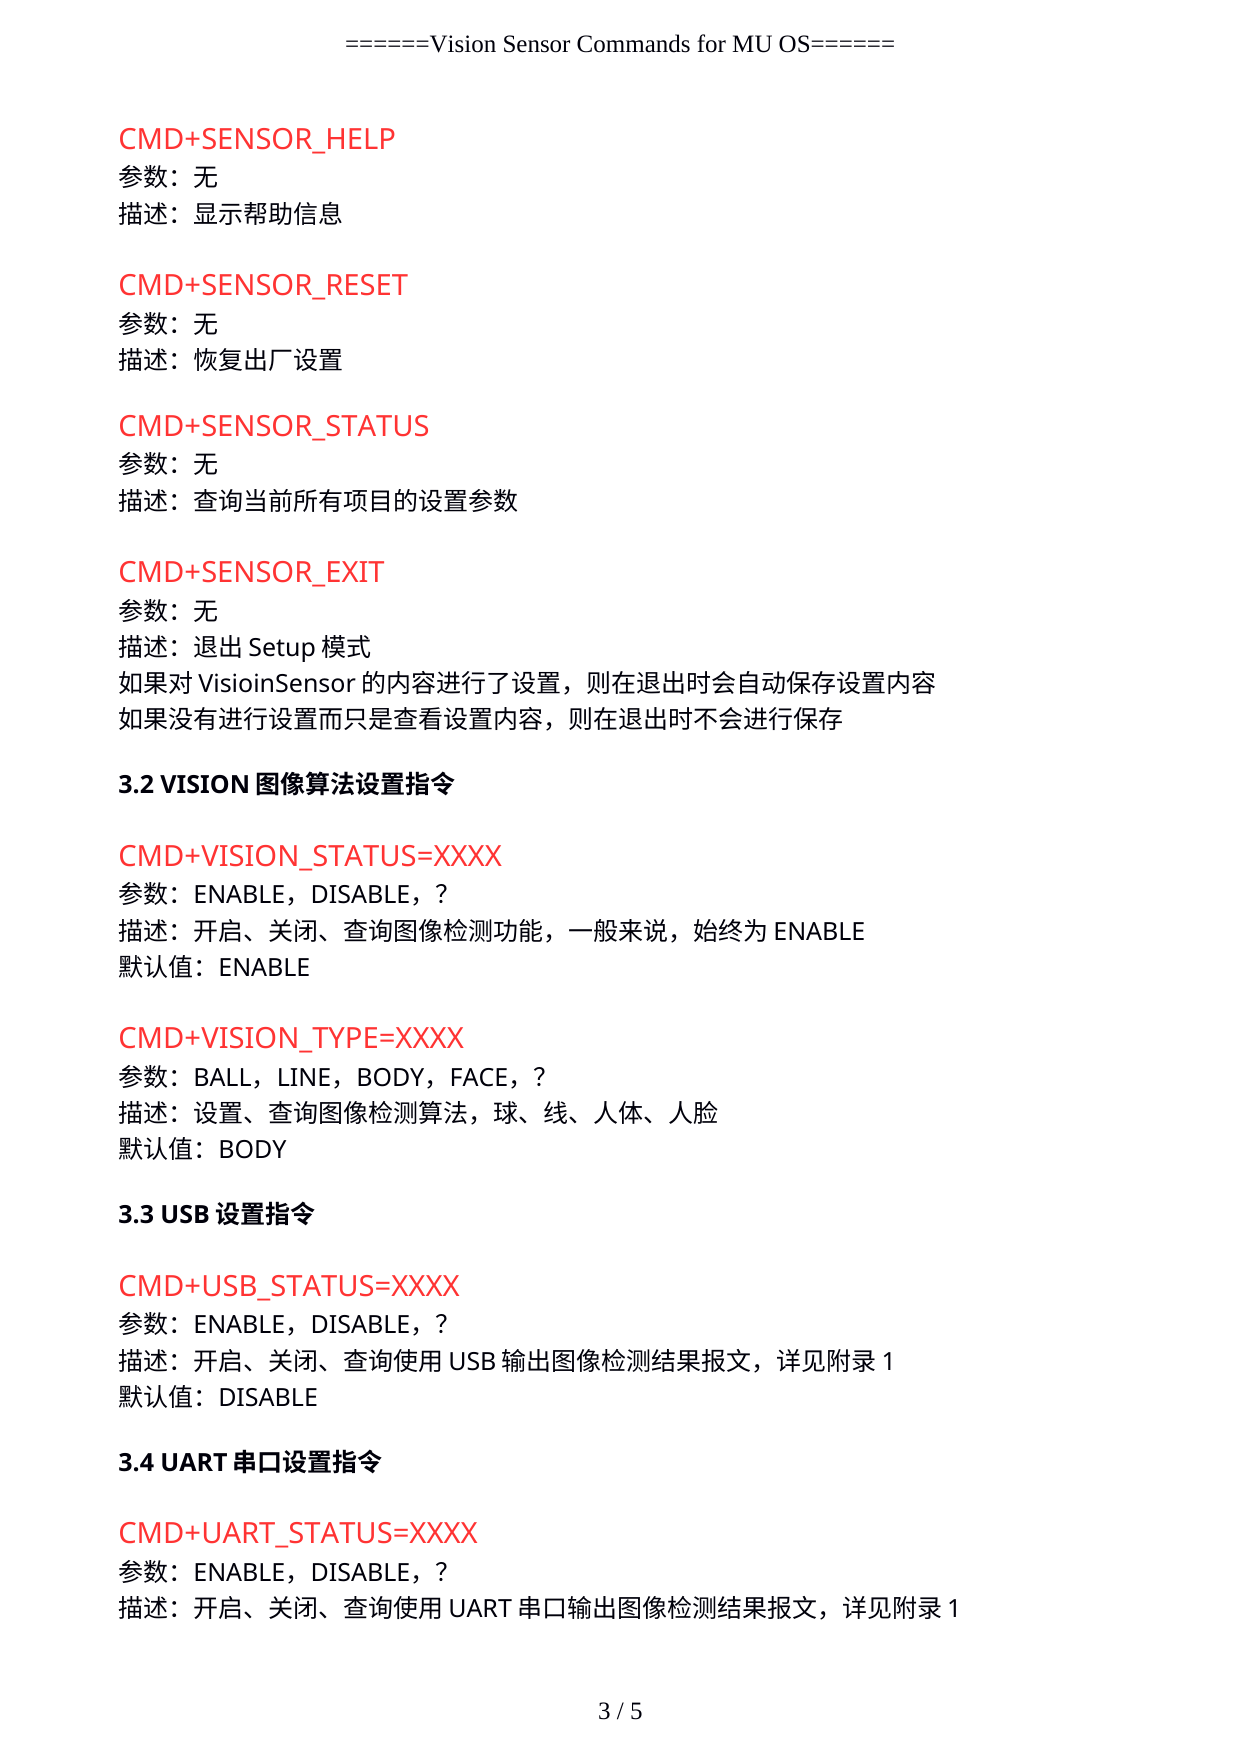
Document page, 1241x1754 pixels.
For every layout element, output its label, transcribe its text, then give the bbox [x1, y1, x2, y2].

text 参数：BALL，LINE，BODY，FACE，？ [118, 1057, 1122, 1094]
text CMD+VISION_STATUS=XXXX 参数：ENABLE，DISABLE，？ [118, 801, 1122, 911]
text 如果没有进行设置而只是查看设置内容，则在退出时不会进行保存 [118, 700, 1122, 765]
text 默认值：ENABLE [118, 947, 1122, 984]
text 描述：开启、关闭、查询使用UART串口输出图像检测结果报文，详见附录1 [118, 1589, 1122, 1625]
text CMD+SENSOR_RESET 参数：无 描述：恢复出厂设置 [118, 230, 1122, 377]
text 描述：退出Setup模式 [118, 627, 1122, 664]
text CMD+SENSOR_HELP 参数：无 描述：显示帮助信息 [118, 118, 1122, 230]
text CMD+UART_STATUS=XXXX 参数：ENABLE，DISABLE，？ [118, 1479, 1122, 1589]
text 3.2 VISION图像算法设置指令 [118, 765, 1122, 801]
text 默认值：DISABLE [118, 1377, 1122, 1442]
text 描述：设置、查询图像检测算法，球、线、人体、人脸 默认值：BODY [118, 1094, 1122, 1166]
text 描述：开启、关闭、查询图像检测功能，一般来说，始终为ENABLE [118, 911, 1122, 947]
text 描述：开启、关闭、查询使用USB输出图像检测结果报文，详见附录1 [118, 1341, 1122, 1377]
text CMD+SENSOR_EXIT 参数：无 [118, 517, 1122, 627]
text 如果对VisioinSensor的内容进行了设置，则在退出时会自动保存设置内容 [118, 664, 1122, 700]
text CMD+USB_STATUS=XXXX [118, 1231, 1122, 1305]
text 3.4 UART串口设置指令 [118, 1442, 1122, 1479]
text 3.3 USB设置指令 [118, 1195, 1122, 1231]
text CMD+VISION_TYPE=XXXX [118, 984, 1122, 1057]
text 参数：ENABLE，DISABLE，？ [118, 1305, 1122, 1341]
text CMD+SENSOR_STATUS 参数：无 描述：查询当前所有项目的设置参数 [118, 405, 1122, 517]
